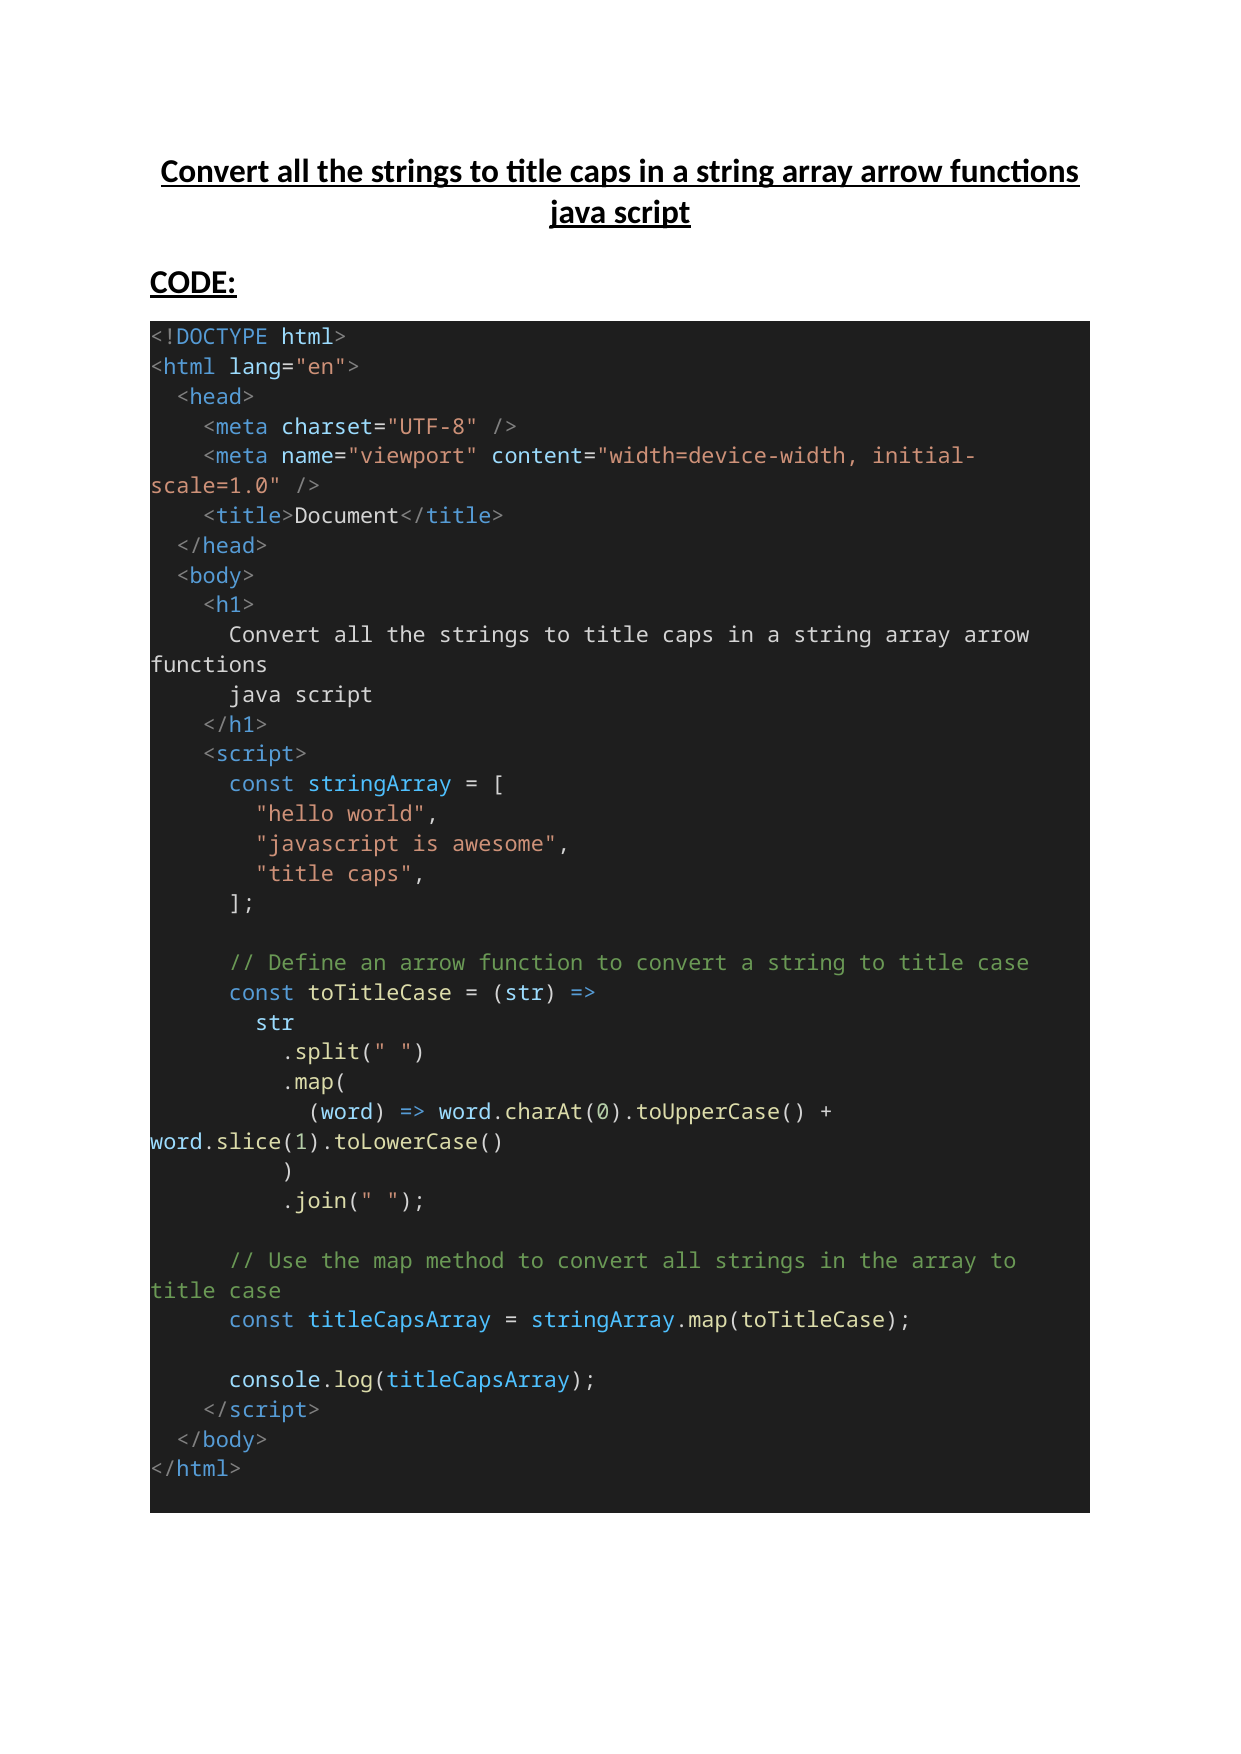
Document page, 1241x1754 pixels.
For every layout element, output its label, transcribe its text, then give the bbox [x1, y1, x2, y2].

text const stringArray = [ [150, 768, 1090, 798]
text </script> [150, 1394, 1090, 1423]
text <meta charset="UTF-8" /> [150, 411, 1090, 440]
text </h1> [150, 708, 1090, 738]
text <!DOCTYPE html> [150, 321, 1090, 351]
text <body> [150, 559, 1090, 589]
text // Use the map method to convert all strings in the array to title case [150, 1245, 1090, 1304]
text <h1> [150, 589, 1090, 619]
text </body> [150, 1423, 1090, 1453]
text <title>Document</title> [150, 500, 1090, 530]
text .split(" ") [150, 1036, 1090, 1066]
text "javascript is awesome", [150, 828, 1090, 857]
text <script> [150, 738, 1090, 768]
text </html> [150, 1453, 1090, 1483]
text Convert all the strings to title caps in a string array arrow functions java script [150, 150, 1090, 231]
text Convert all the strings to title caps in a string array arrow functions [150, 619, 1090, 679]
text const titleCapsArray = stringArray.map(toTitleCase); [150, 1304, 1090, 1334]
text str [150, 1006, 1090, 1036]
text .join(" "); [150, 1185, 1090, 1215]
text CODE: [150, 261, 1090, 301]
text ) [150, 1155, 1090, 1185]
text console.log(titleCapsArray); [150, 1364, 1090, 1394]
text <meta name="viewport" content="width=device-width, initial-scale=1.0" /> [150, 440, 1090, 500]
text (word) => word.charAt(0).toUpperCase() + word.slice(1).toLowerCase() [150, 1096, 1090, 1155]
text "title caps", [150, 857, 1090, 887]
text ]; [150, 887, 1090, 917]
text <head> [150, 381, 1090, 411]
text "hello world", [150, 798, 1090, 828]
text .map( [150, 1066, 1090, 1096]
text // Define an arrow function to convert a string to title case [150, 947, 1090, 977]
text <html lang="en"> [150, 351, 1090, 381]
text const toTitleCase = (str) => [150, 977, 1090, 1006]
text java script [150, 679, 1090, 708]
text </head> [150, 530, 1090, 559]
